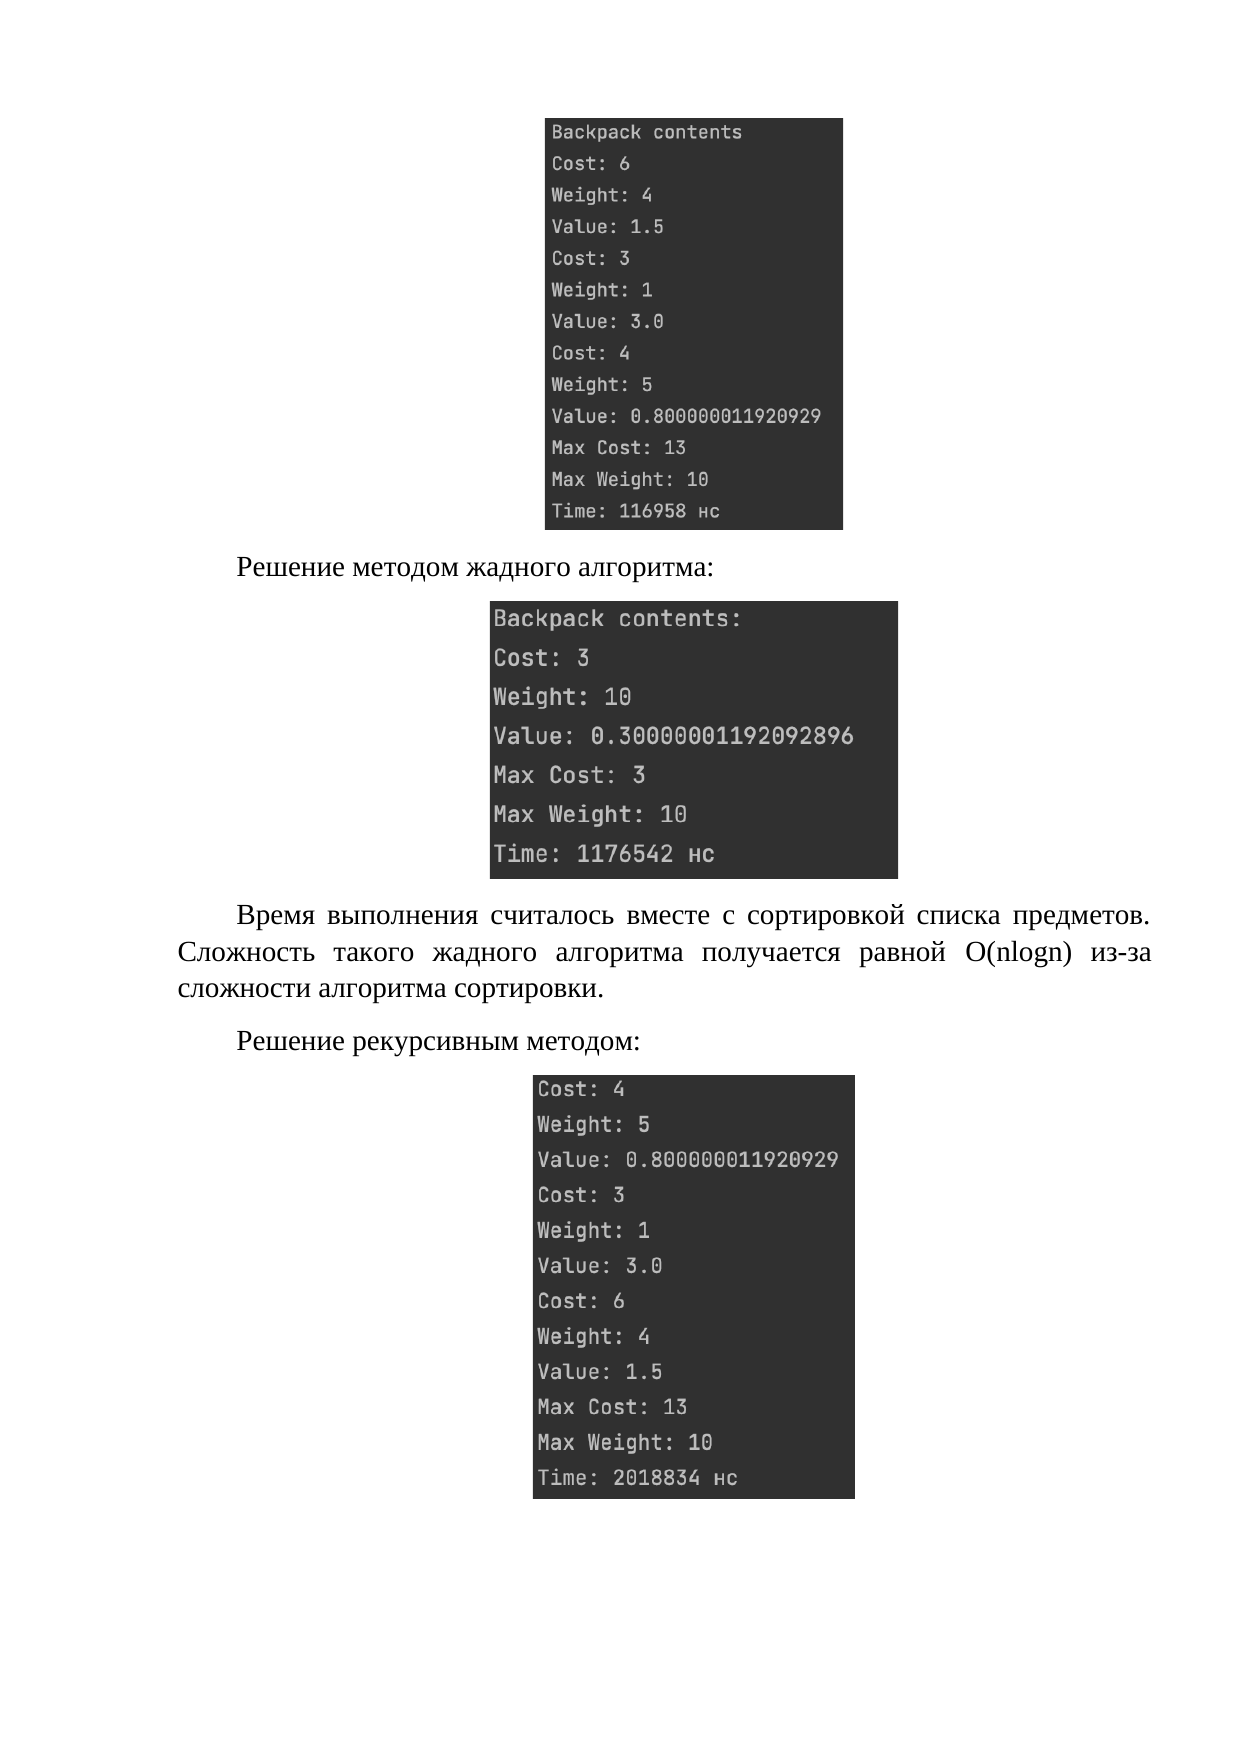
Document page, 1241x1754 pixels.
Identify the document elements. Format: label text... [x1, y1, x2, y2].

text Решение рекурсивным методом: [177, 1023, 1152, 1056]
text Время выполнения считалось вместе с сортировкой списка предметов. Сложность такого жадного алгоритма получается равной O(nlogn) из-за сложности алгоритма сортировки. [177, 897, 1152, 1003]
picture [532, 1075, 855, 1499]
picture [544, 118, 844, 530]
text Решение методом жадного алгоритма: [177, 549, 1152, 582]
picture [489, 601, 899, 879]
